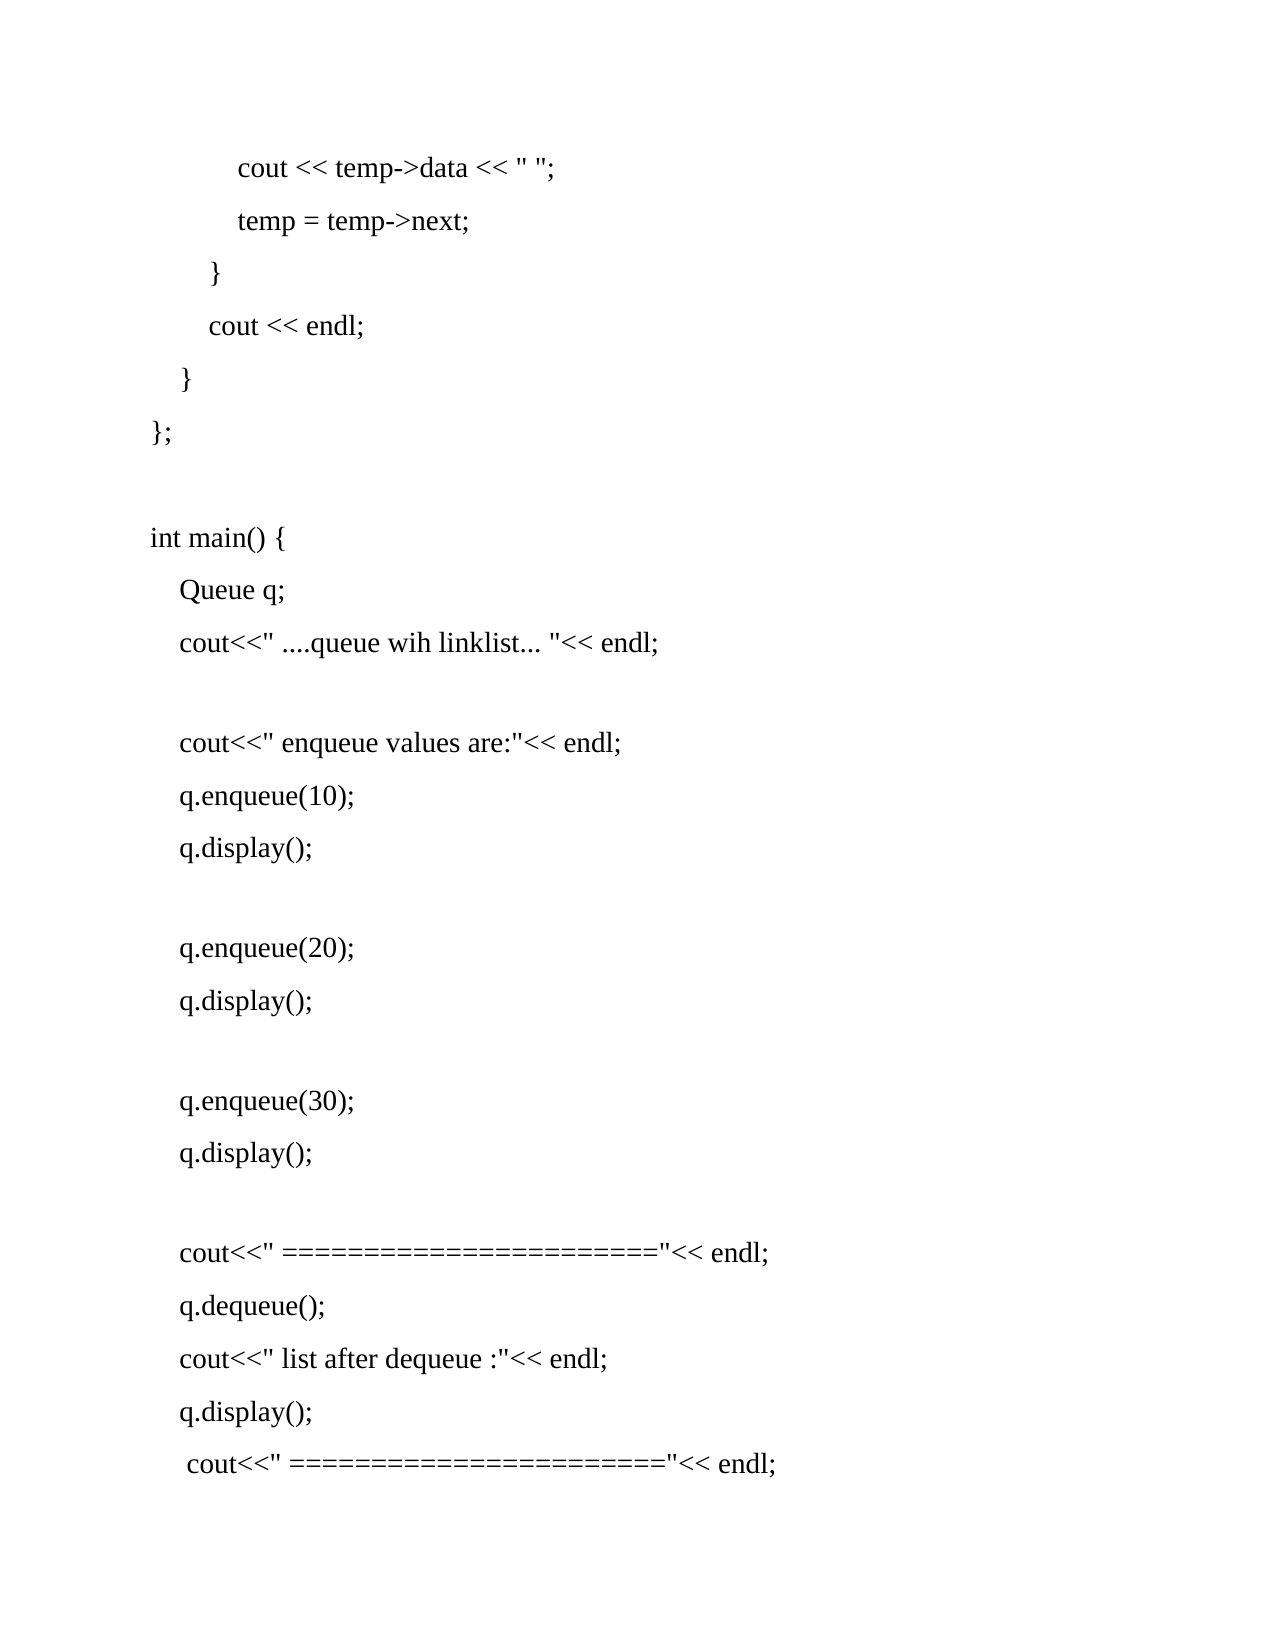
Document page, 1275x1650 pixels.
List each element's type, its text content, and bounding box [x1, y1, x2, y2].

text Queue q; [150, 572, 1125, 606]
text }; [150, 414, 1125, 448]
text q.enqueue(30); [150, 1083, 1125, 1116]
text q.enqueue(10); [150, 778, 1125, 811]
text int main() { [150, 520, 1125, 553]
text q.enqueue(20); [150, 930, 1125, 964]
text q.dequeue(); [150, 1288, 1125, 1322]
text q.display(); [150, 1394, 1125, 1427]
text cout<<" list after dequeue :"<< endl; [150, 1341, 1125, 1374]
text cout << temp->data << " "; [150, 150, 1125, 183]
text q.display(); [150, 983, 1125, 1017]
text cout << endl; [150, 308, 1125, 342]
text temp = temp->next; [150, 203, 1125, 236]
text } [150, 256, 1125, 289]
text } [150, 361, 1125, 395]
text cout<<" ....queue wih linklist... "<< endl; [150, 625, 1125, 659]
text q.display(); [150, 831, 1125, 864]
text q.display(); [150, 1136, 1125, 1169]
text cout<<" ======================="<< endl; [150, 1447, 1125, 1480]
text cout<<" ======================="<< endl; [150, 1235, 1125, 1269]
text cout<<" enqueue values are:"<< endl; [150, 725, 1125, 758]
